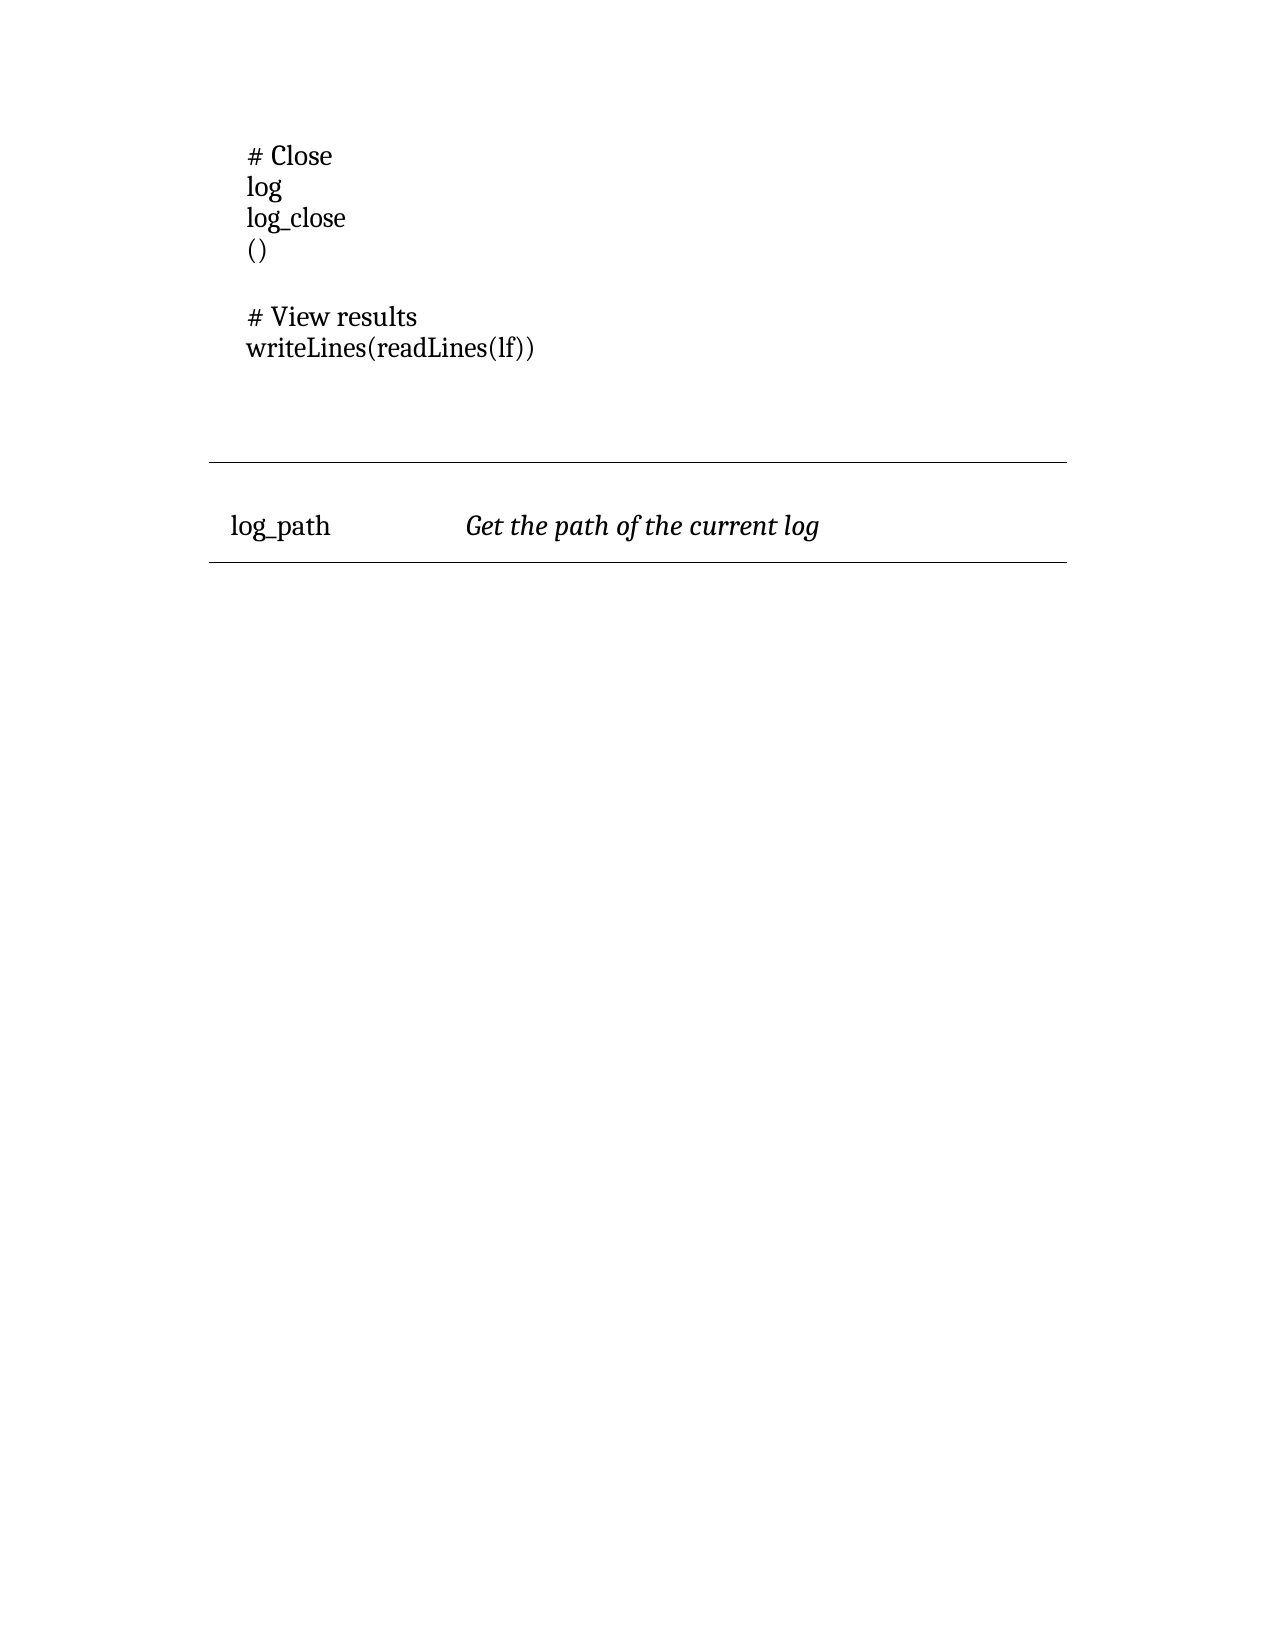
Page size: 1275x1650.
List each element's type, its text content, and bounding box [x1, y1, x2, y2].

text log_path Get the path of the current log [230, 509, 1106, 543]
text # Close log log_close() [246, 139, 350, 267]
text # View results writeLines(readLines(lf)) [246, 301, 551, 364]
